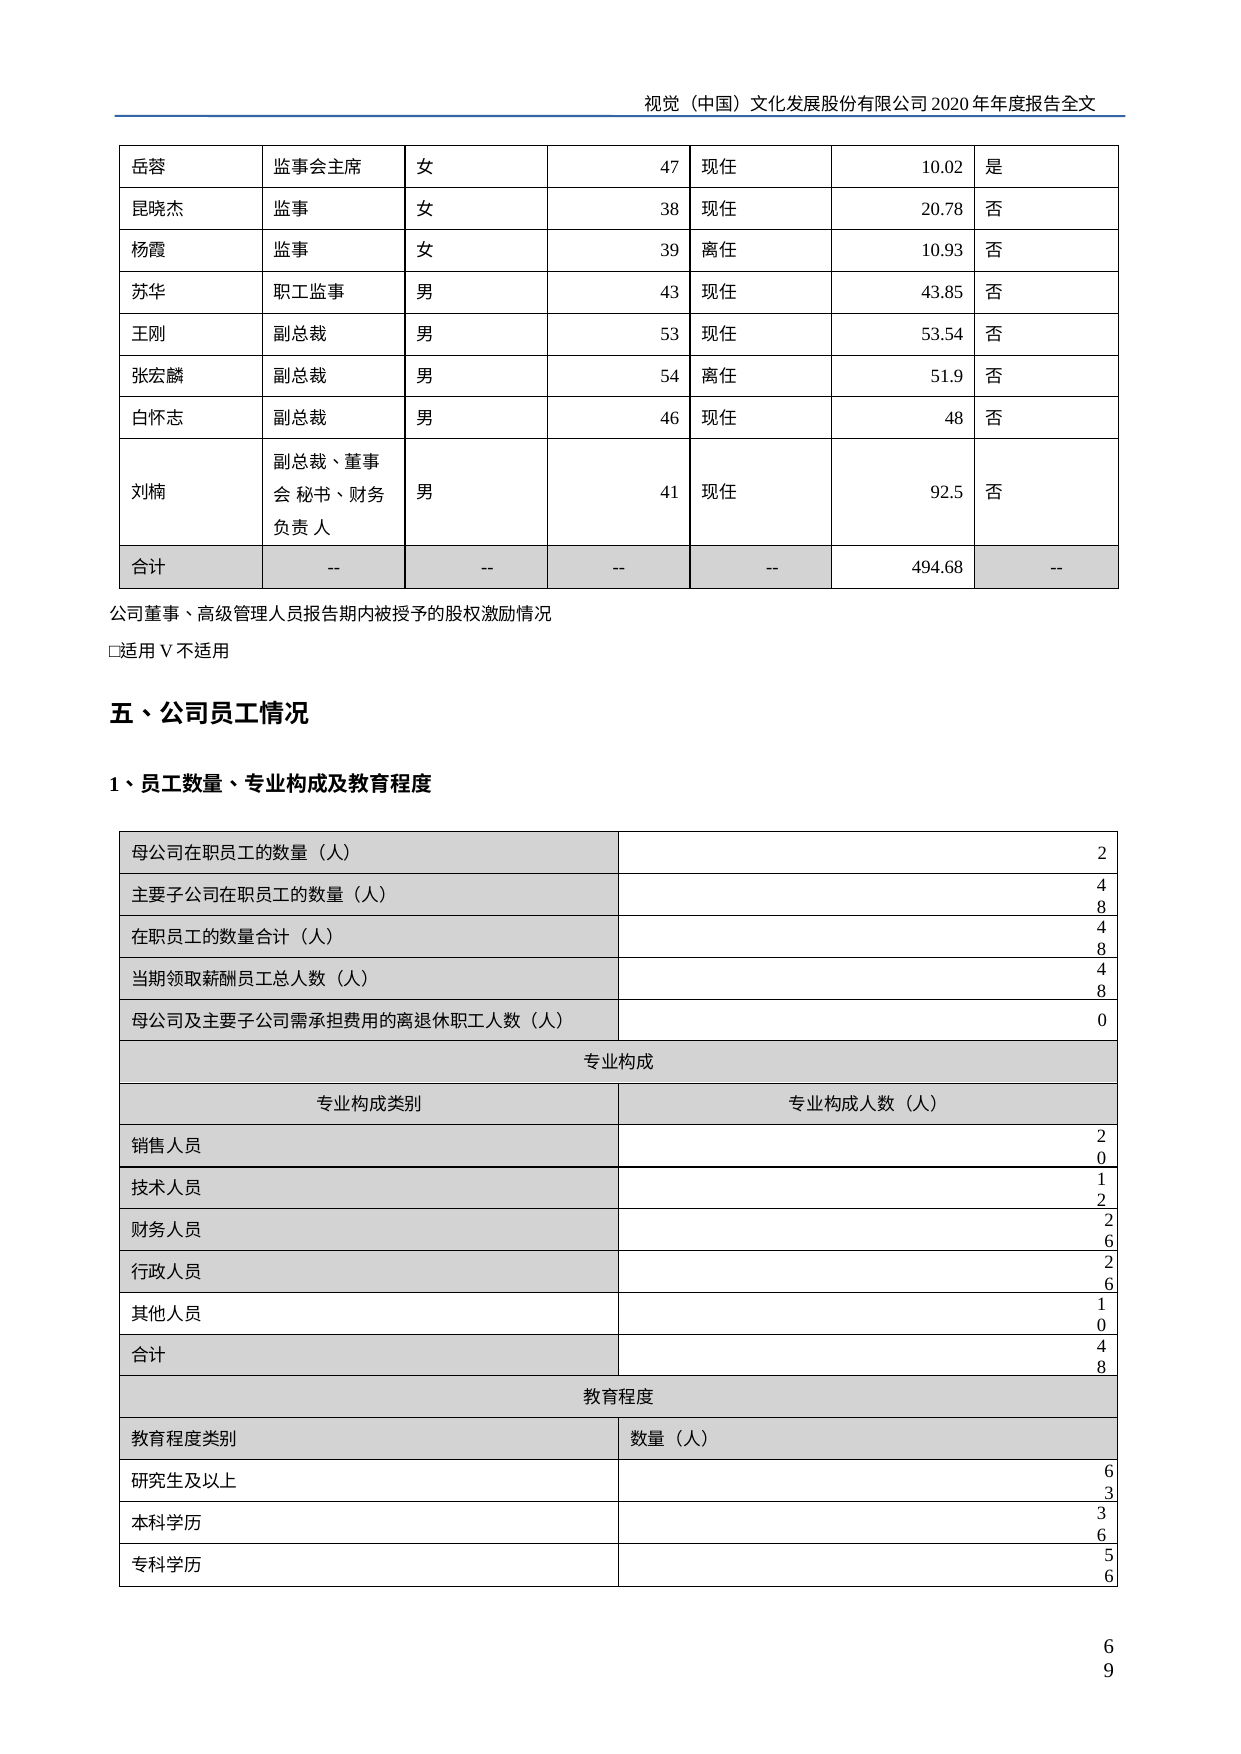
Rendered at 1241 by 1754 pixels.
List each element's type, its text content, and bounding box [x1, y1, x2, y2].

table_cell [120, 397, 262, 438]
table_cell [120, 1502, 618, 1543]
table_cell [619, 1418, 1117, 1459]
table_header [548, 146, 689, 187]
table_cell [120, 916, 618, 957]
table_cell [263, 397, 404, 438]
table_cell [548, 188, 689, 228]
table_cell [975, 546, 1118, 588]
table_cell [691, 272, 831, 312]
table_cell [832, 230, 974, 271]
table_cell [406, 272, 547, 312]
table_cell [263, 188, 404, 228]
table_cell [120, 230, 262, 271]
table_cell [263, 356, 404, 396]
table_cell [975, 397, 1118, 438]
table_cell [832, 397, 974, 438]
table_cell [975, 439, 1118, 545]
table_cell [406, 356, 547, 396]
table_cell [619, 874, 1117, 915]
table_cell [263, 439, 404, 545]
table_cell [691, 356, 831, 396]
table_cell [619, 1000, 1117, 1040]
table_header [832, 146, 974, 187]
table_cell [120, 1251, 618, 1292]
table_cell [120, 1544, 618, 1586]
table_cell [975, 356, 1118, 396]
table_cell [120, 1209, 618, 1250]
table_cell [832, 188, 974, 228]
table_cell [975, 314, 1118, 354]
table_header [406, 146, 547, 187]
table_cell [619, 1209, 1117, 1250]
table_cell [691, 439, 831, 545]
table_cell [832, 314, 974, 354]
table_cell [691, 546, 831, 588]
text □适用V不适用 [109, 638, 1128, 662]
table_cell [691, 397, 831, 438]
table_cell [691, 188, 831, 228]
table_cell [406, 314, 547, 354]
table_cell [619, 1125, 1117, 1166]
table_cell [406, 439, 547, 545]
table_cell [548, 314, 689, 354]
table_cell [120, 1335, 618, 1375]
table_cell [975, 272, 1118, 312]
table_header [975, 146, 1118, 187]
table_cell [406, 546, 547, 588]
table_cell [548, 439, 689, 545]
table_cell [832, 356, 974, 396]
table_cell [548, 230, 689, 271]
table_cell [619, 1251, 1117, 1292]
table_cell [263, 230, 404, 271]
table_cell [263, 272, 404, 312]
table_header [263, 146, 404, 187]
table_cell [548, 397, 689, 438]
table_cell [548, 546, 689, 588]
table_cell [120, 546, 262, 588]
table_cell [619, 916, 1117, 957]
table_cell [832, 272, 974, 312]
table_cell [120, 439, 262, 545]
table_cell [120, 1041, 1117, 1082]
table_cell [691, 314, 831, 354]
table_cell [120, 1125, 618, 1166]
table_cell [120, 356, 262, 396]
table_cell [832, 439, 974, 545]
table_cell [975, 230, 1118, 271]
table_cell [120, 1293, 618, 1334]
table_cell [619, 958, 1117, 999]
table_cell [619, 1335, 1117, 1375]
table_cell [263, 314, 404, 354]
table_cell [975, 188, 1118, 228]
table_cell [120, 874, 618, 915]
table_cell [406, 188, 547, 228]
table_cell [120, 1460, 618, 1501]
text 公司董事、高级管理人员报告期内被授予的股权激励情况 [109, 601, 1128, 626]
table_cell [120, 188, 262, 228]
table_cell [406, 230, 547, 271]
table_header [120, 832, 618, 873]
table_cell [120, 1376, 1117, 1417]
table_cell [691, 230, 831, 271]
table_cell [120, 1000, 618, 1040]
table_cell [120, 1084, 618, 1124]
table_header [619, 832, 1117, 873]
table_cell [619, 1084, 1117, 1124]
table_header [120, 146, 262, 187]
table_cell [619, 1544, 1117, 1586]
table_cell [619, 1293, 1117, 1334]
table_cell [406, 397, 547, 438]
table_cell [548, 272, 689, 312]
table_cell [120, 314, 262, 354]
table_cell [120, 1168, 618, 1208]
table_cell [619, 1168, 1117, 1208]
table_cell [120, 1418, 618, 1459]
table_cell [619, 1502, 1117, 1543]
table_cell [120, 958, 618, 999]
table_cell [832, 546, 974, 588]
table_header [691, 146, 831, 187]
text 1、员工数量、专业构成及教育程度 [109, 769, 1128, 798]
text 五、公司员工情况 [109, 696, 1128, 730]
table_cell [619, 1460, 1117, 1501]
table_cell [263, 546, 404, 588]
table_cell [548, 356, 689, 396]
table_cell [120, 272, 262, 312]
